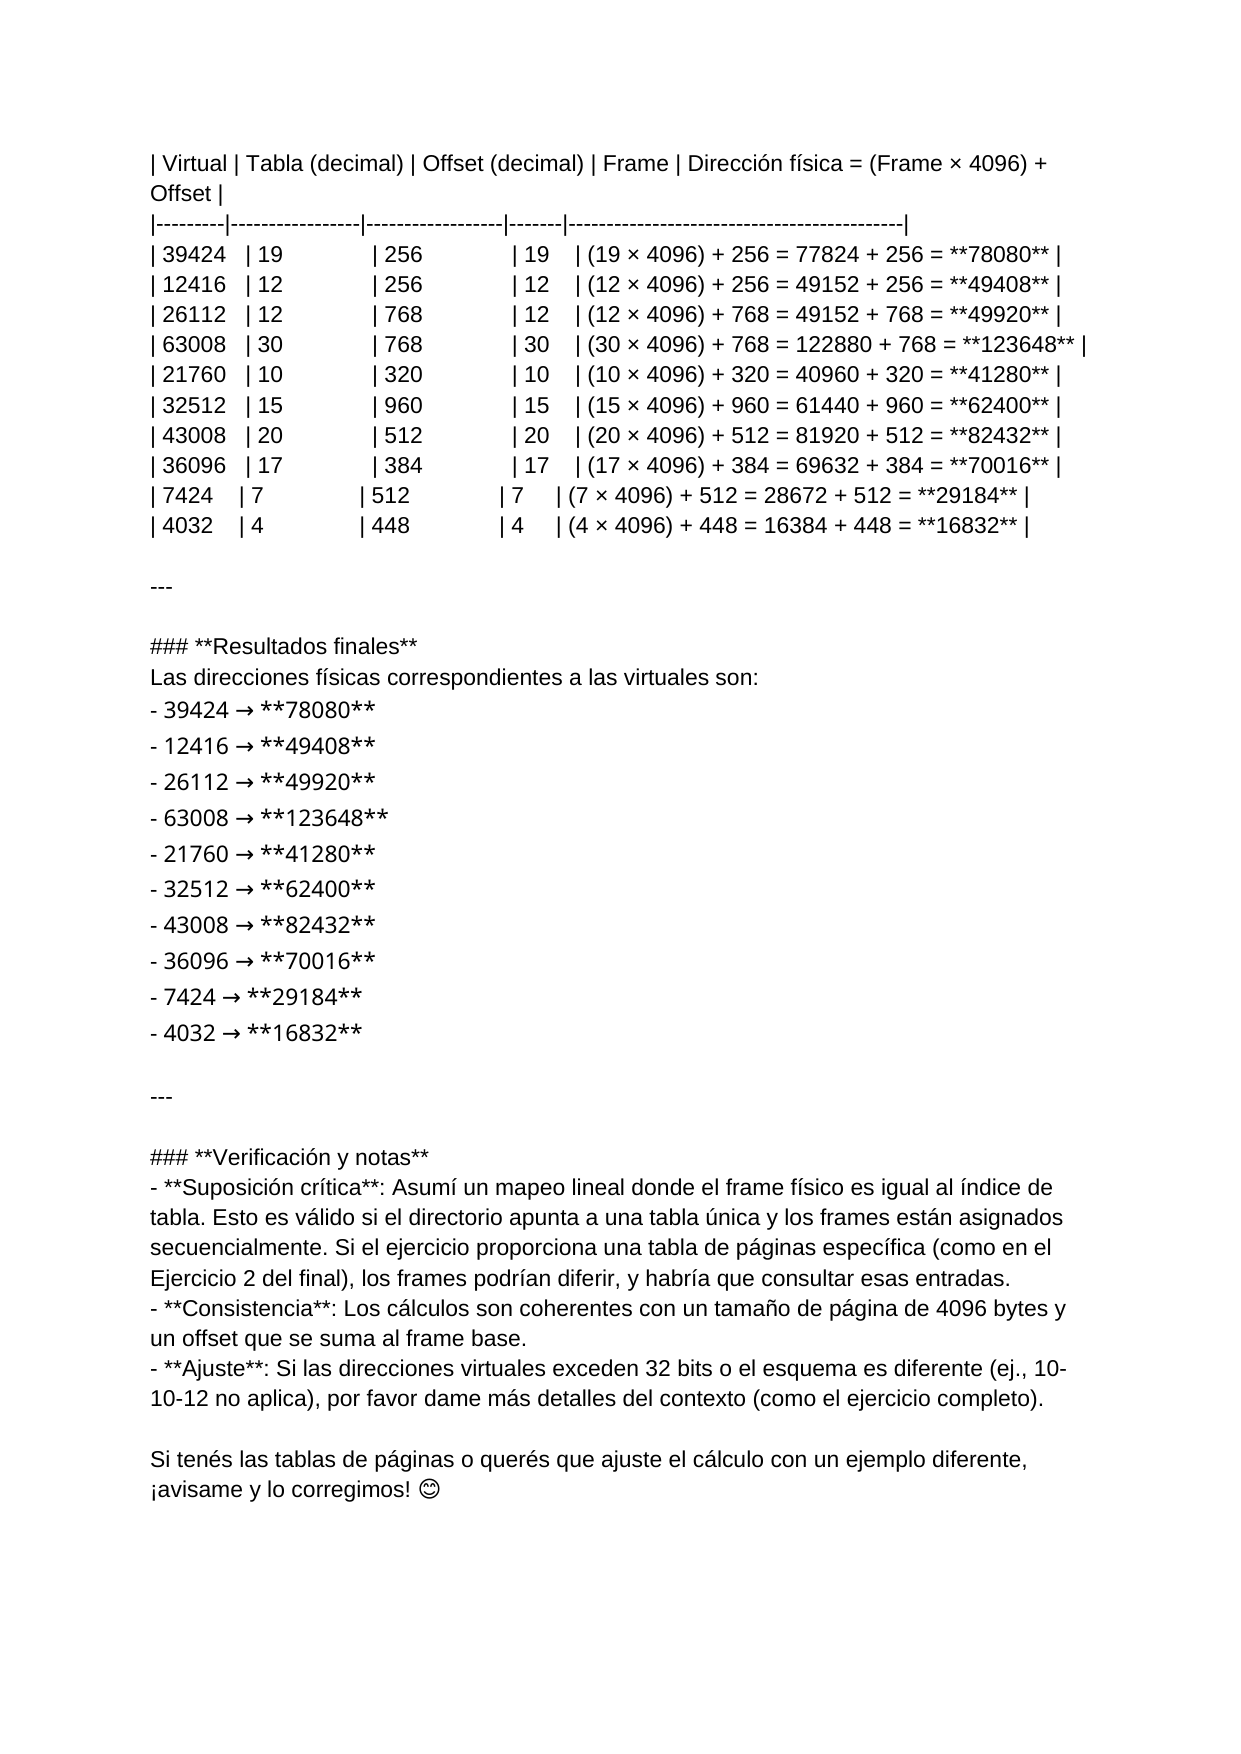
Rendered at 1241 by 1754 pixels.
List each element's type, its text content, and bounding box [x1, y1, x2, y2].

text - 4032 → **16832** [150, 1017, 1090, 1048]
text | Virtual | Tabla (decimal) | Offset (decimal) | Frame | Dirección física = (Frame × 4096) + Offset | [150, 150, 1090, 207]
text |---------|-----------------|------------------|-------|--------------------------------------------| [150, 210, 1090, 237]
text - 43008 → **82432** [150, 909, 1090, 941]
text | 12416 | 12 | 256 | 12 | (12 × 4096) + 256 = 49152 + 256 = **49408** | [150, 271, 1090, 297]
text | 26112 | 12 | 768 | 12 | (12 × 4096) + 768 = 49152 + 768 = **49920** | [150, 301, 1090, 327]
text Si tenés las tablas de páginas o querés que ajuste el cálculo con un ejemplo diferente, ¡avisame y lo corregimos! 😊 [150, 1446, 1090, 1502]
text - **Consistencia**: Los cálculos son coherentes con un tamaño de página de 4096 bytes y un offset que se suma al frame base. [150, 1295, 1090, 1351]
text - 32512 → **62400** [150, 873, 1090, 905]
text | 36096 | 17 | 384 | 17 | (17 × 4096) + 384 = 69632 + 384 = **70016** | [150, 452, 1090, 478]
text Las direcciones físicas correspondientes a las virtuales son: [150, 663, 1090, 690]
text - 63008 → **123648** [150, 802, 1090, 833]
text - **Ajuste**: Si las direcciones virtuales exceden 32 bits o el esquema es diferente (ej., 10-10-12 no aplica), por favor dame más detalles del contexto (como el ejercicio completo). [150, 1355, 1090, 1412]
text --- [150, 573, 1090, 599]
text ### **Verificación y notas** [150, 1144, 1090, 1170]
text - 7424 → **29184** [150, 981, 1090, 1012]
text ### **Resultados finales** [150, 633, 1090, 660]
text | 32512 | 15 | 960 | 15 | (15 × 4096) + 960 = 61440 + 960 = **62400** | [150, 392, 1090, 418]
text - 36096 → **70016** [150, 945, 1090, 977]
text | 63008 | 30 | 768 | 30 | (30 × 4096) + 768 = 122880 + 768 = **123648** | [150, 331, 1090, 358]
text | 43008 | 20 | 512 | 20 | (20 × 4096) + 512 = 81920 + 512 = **82432** | [150, 422, 1090, 448]
text - **Suposición crítica**: Asumí un mapeo lineal donde el frame físico es igual al índice de tabla. Esto es válido si el directorio apunta a una tabla única y los frames están asignados secuencialmente. Si el ejercicio proporciona una tabla de páginas específica (como en el Ejercicio 2 del final), los frames podrían diferir, y habría que consultar esas entradas. [150, 1174, 1090, 1291]
text - 12416 → **49408** [150, 730, 1090, 761]
text | 7424 | 7 | 512 | 7 | (7 × 4096) + 512 = 28672 + 512 = **29184** | [150, 482, 1090, 509]
text | 4032 | 4 | 448 | 4 | (4 × 4096) + 448 = 16384 + 448 = **16832** | [150, 512, 1090, 539]
text | 21760 | 10 | 320 | 10 | (10 × 4096) + 320 = 40960 + 320 = **41280** | [150, 361, 1090, 388]
text - 26112 → **49920** [150, 766, 1090, 797]
text | 39424 | 19 | 256 | 19 | (19 × 4096) + 256 = 77824 + 256 = **78080** | [150, 241, 1090, 267]
text - 21760 → **41280** [150, 837, 1090, 869]
text --- [150, 1083, 1090, 1110]
text - 39424 → **78080** [150, 694, 1090, 725]
